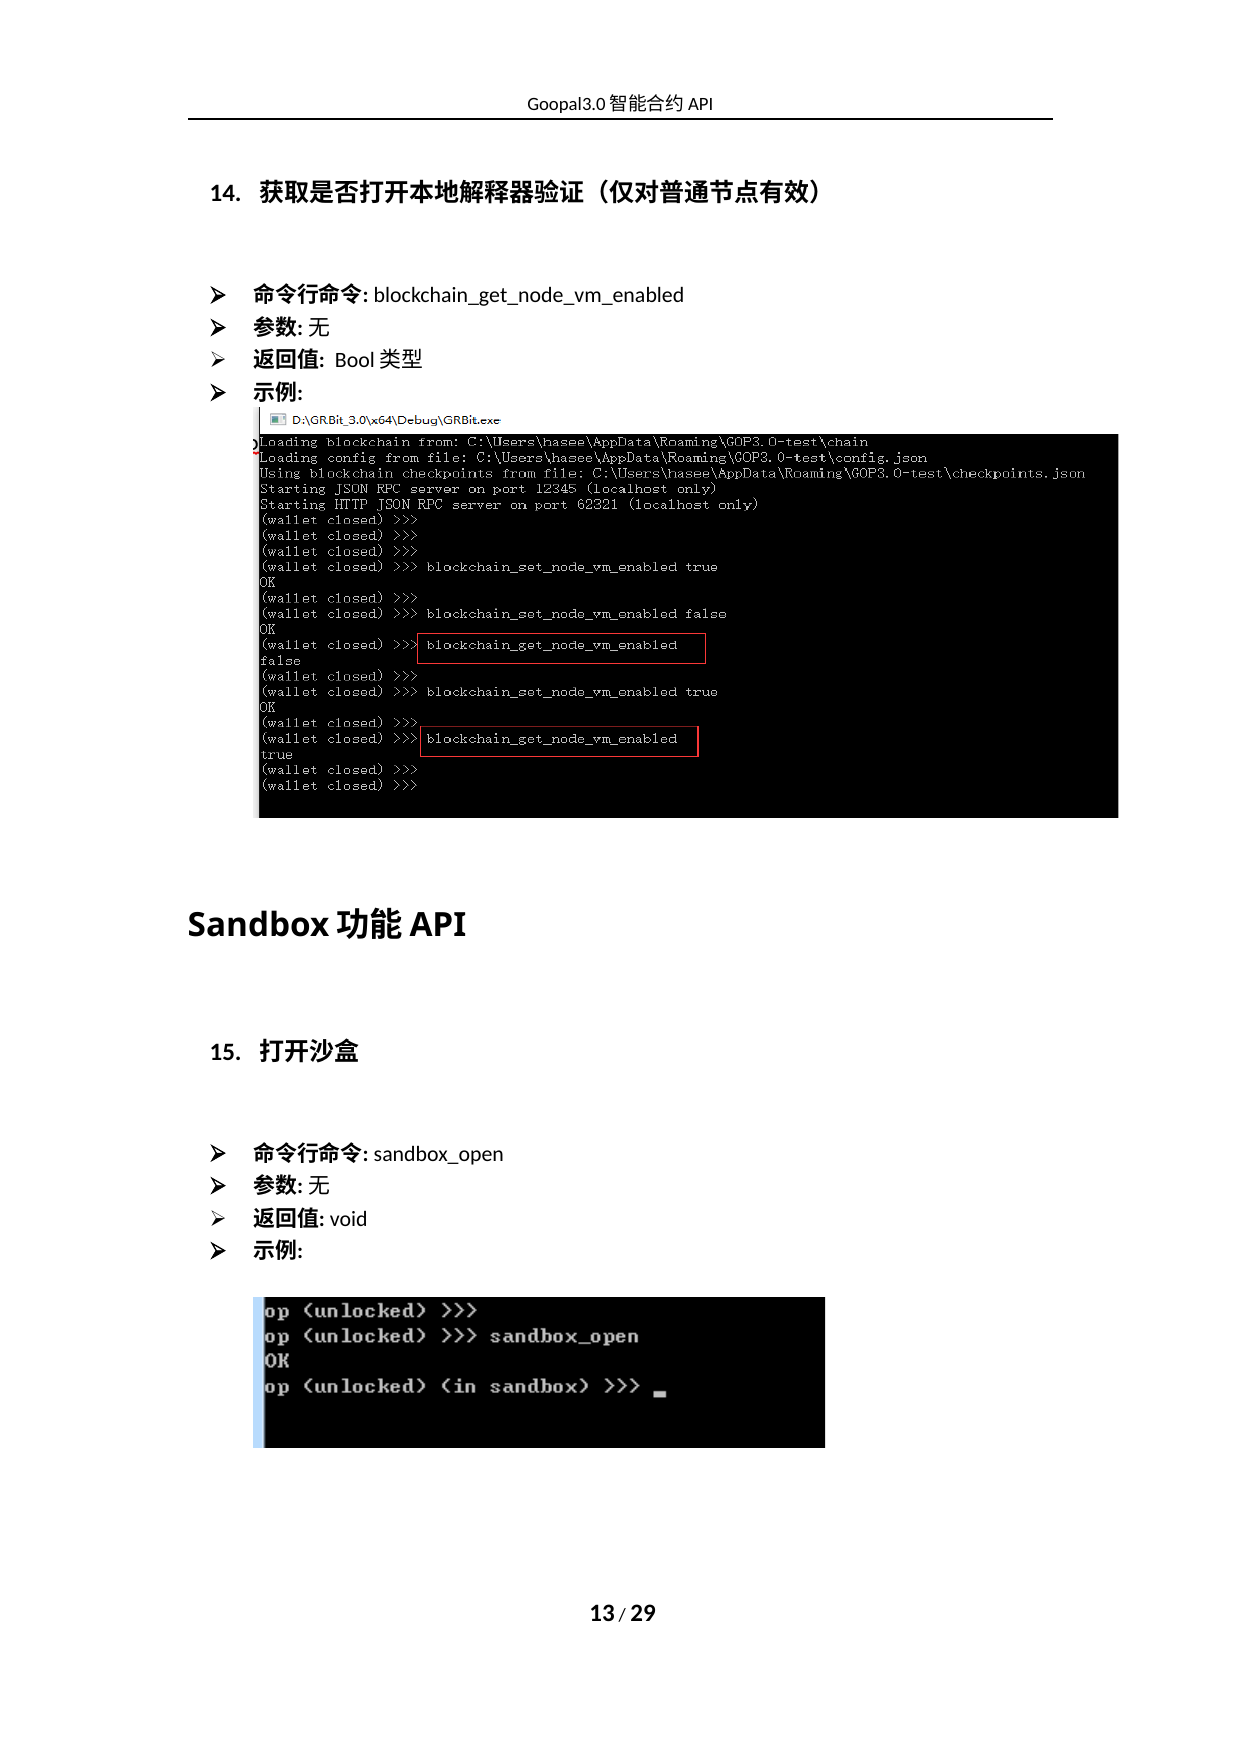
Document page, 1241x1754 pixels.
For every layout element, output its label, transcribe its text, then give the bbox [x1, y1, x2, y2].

list 命令行命令: blockchain_get_node_vm_enabled [209, 277, 1053, 309]
list 示例: [209, 374, 1053, 407]
list 命令行命令: sandbox_open [209, 1135, 1053, 1168]
list 参数: 无 [209, 1168, 1053, 1200]
picture [253, 407, 1119, 818]
subtitle Sandbox功能API [187, 889, 1053, 954]
picture [253, 1297, 826, 1448]
subtitle 打开沙盒 [209, 1017, 1031, 1082]
list 返回值: void [209, 1200, 1053, 1233]
subtitle 获取是否打开本地解释器验证（仅对普通节点有效） [209, 158, 1031, 223]
list 参数: 无 [209, 309, 1053, 342]
list 返回值: Bool类型 [209, 342, 1053, 374]
list 示例: [209, 1233, 1053, 1265]
